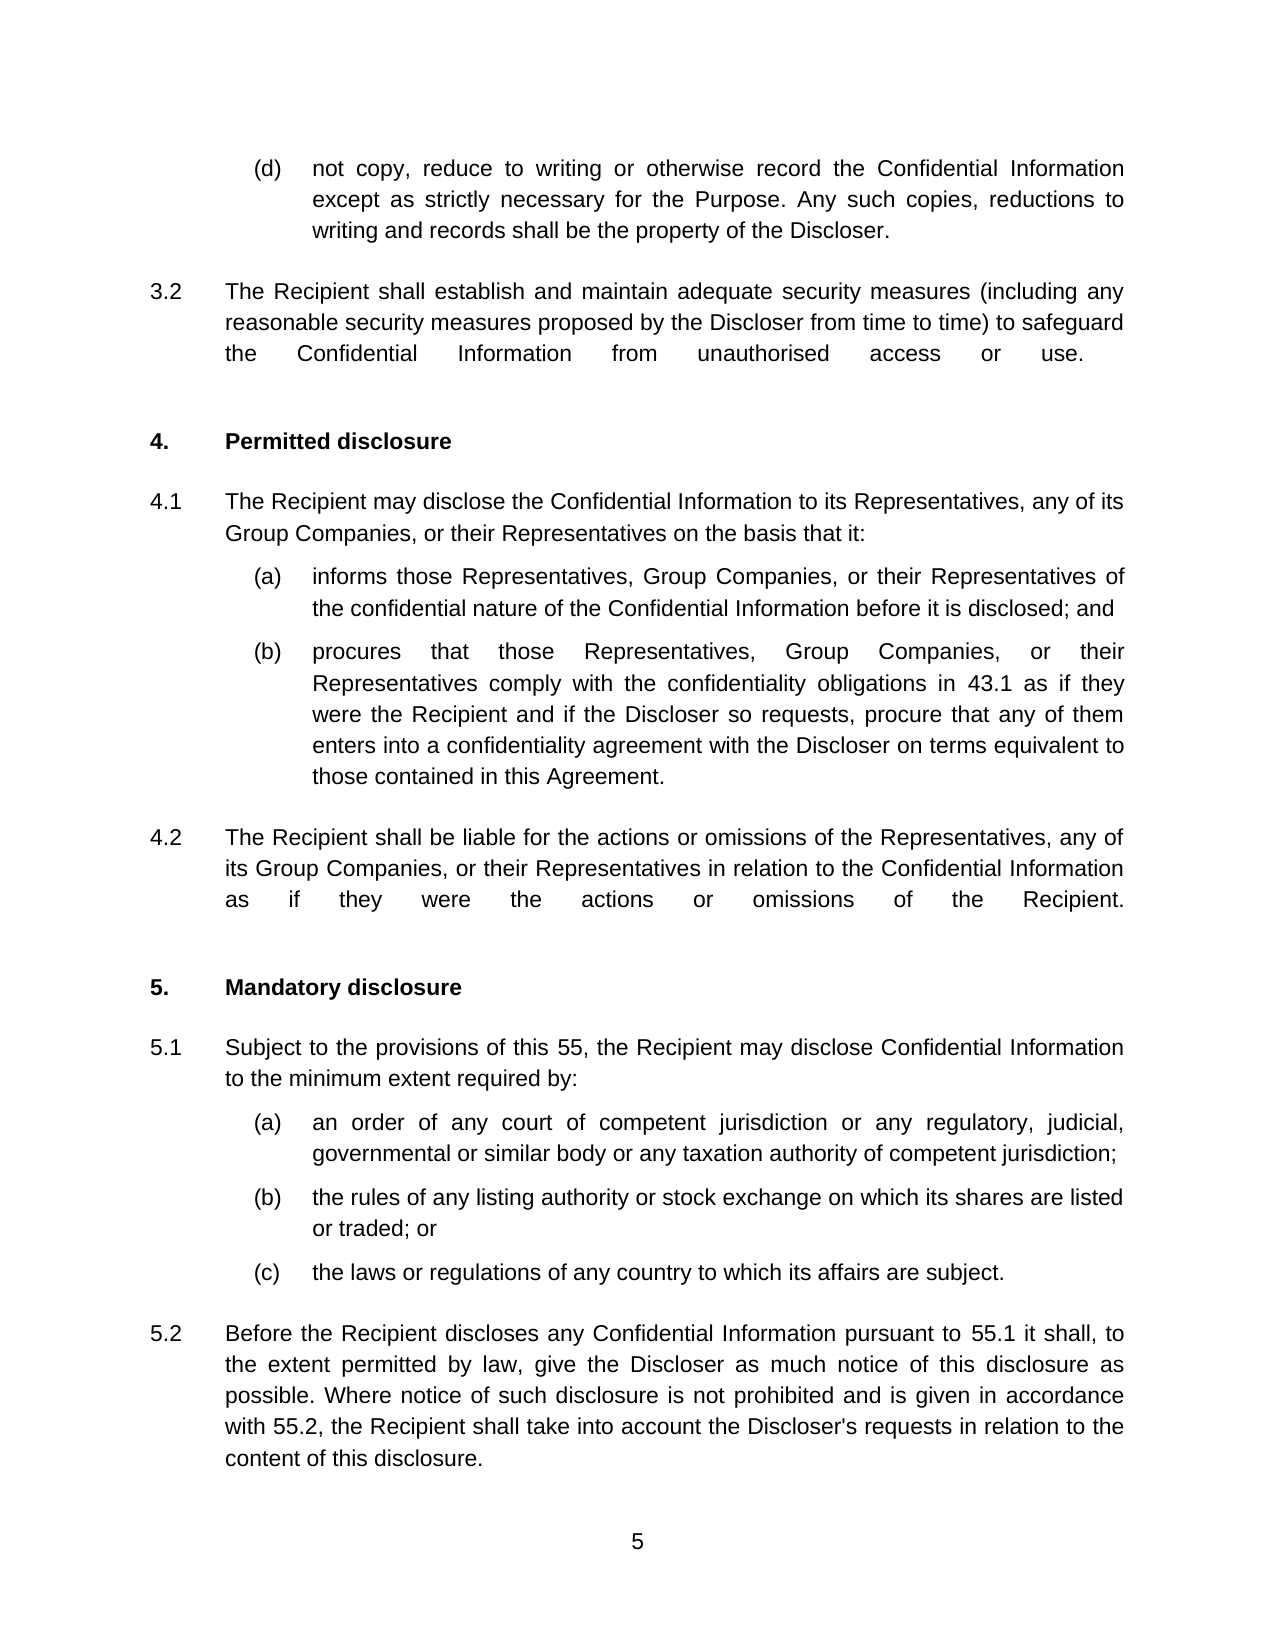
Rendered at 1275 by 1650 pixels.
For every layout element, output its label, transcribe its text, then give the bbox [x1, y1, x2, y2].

title Subject to the provisions of this 55, the Recipient may disclose Confidential Information to the minimum extent required by: [150, 1029, 1125, 1092]
title the laws or regulations of any country to which its affairs are subject. [253, 1254, 1125, 1285]
title The Recipient may disclose the Confidential Information to its Representatives, any of its Group Companies, or their Representatives on the basis that it: [150, 483, 1125, 546]
title not copy, reduce to writing or otherwise record the Confidential Information except as strictly necessary for the Purpose. Any such copies, reductions to writing and records shall be the property of the Discloser. [253, 150, 1125, 244]
title the rules of any listing authority or stock exchange on which its shares are listed or traded; or [253, 1179, 1125, 1242]
title informs those Representatives, Group Companies, or their Representatives of the confidential nature of the Confidential Information before it is disclosed; and [253, 558, 1125, 621]
title Mandatory disclosure [150, 969, 1125, 1000]
title Before the Recipient discloses any Confidential Information pursuant to 55.1 it shall, to the extent permitted by law, give the Discloser as much notice of this disclosure as possible. Where notice of such disclosure is not prohibited and is given in accordance with 55.2, the Recipient shall take into account the Discloser's requests in relation to the content of this disclosure. [150, 1314, 1125, 1471]
title procures that those Representatives, Group Companies, or their Representatives comply with the confidentiality obligations in 43.1 as if they were the Recipient and if the Discloser so requests, procure that any of them enters into a confidentiality agreement with the Discloser on terms equivalent to those contained in this Agreement. [253, 633, 1125, 789]
title Permitted disclosure [150, 423, 1125, 454]
title The Recipient shall establish and maintain adequate security measures (including any reasonable security measures proposed by the Discloser from time to time) to safeguard the Confidential Information from unauthorised access or use. [150, 273, 1125, 398]
title an order of any court of competent jurisdiction or any regulatory, judicial, governmental or similar body or any taxation authority of competent jurisdiction; [253, 1104, 1125, 1167]
title The Recipient shall be liable for the actions or omissions of the Representatives, any of its Group Companies, or their Representatives in relation to the Confidential Information as if they were the actions or omissions of the Recipient. [150, 819, 1125, 944]
